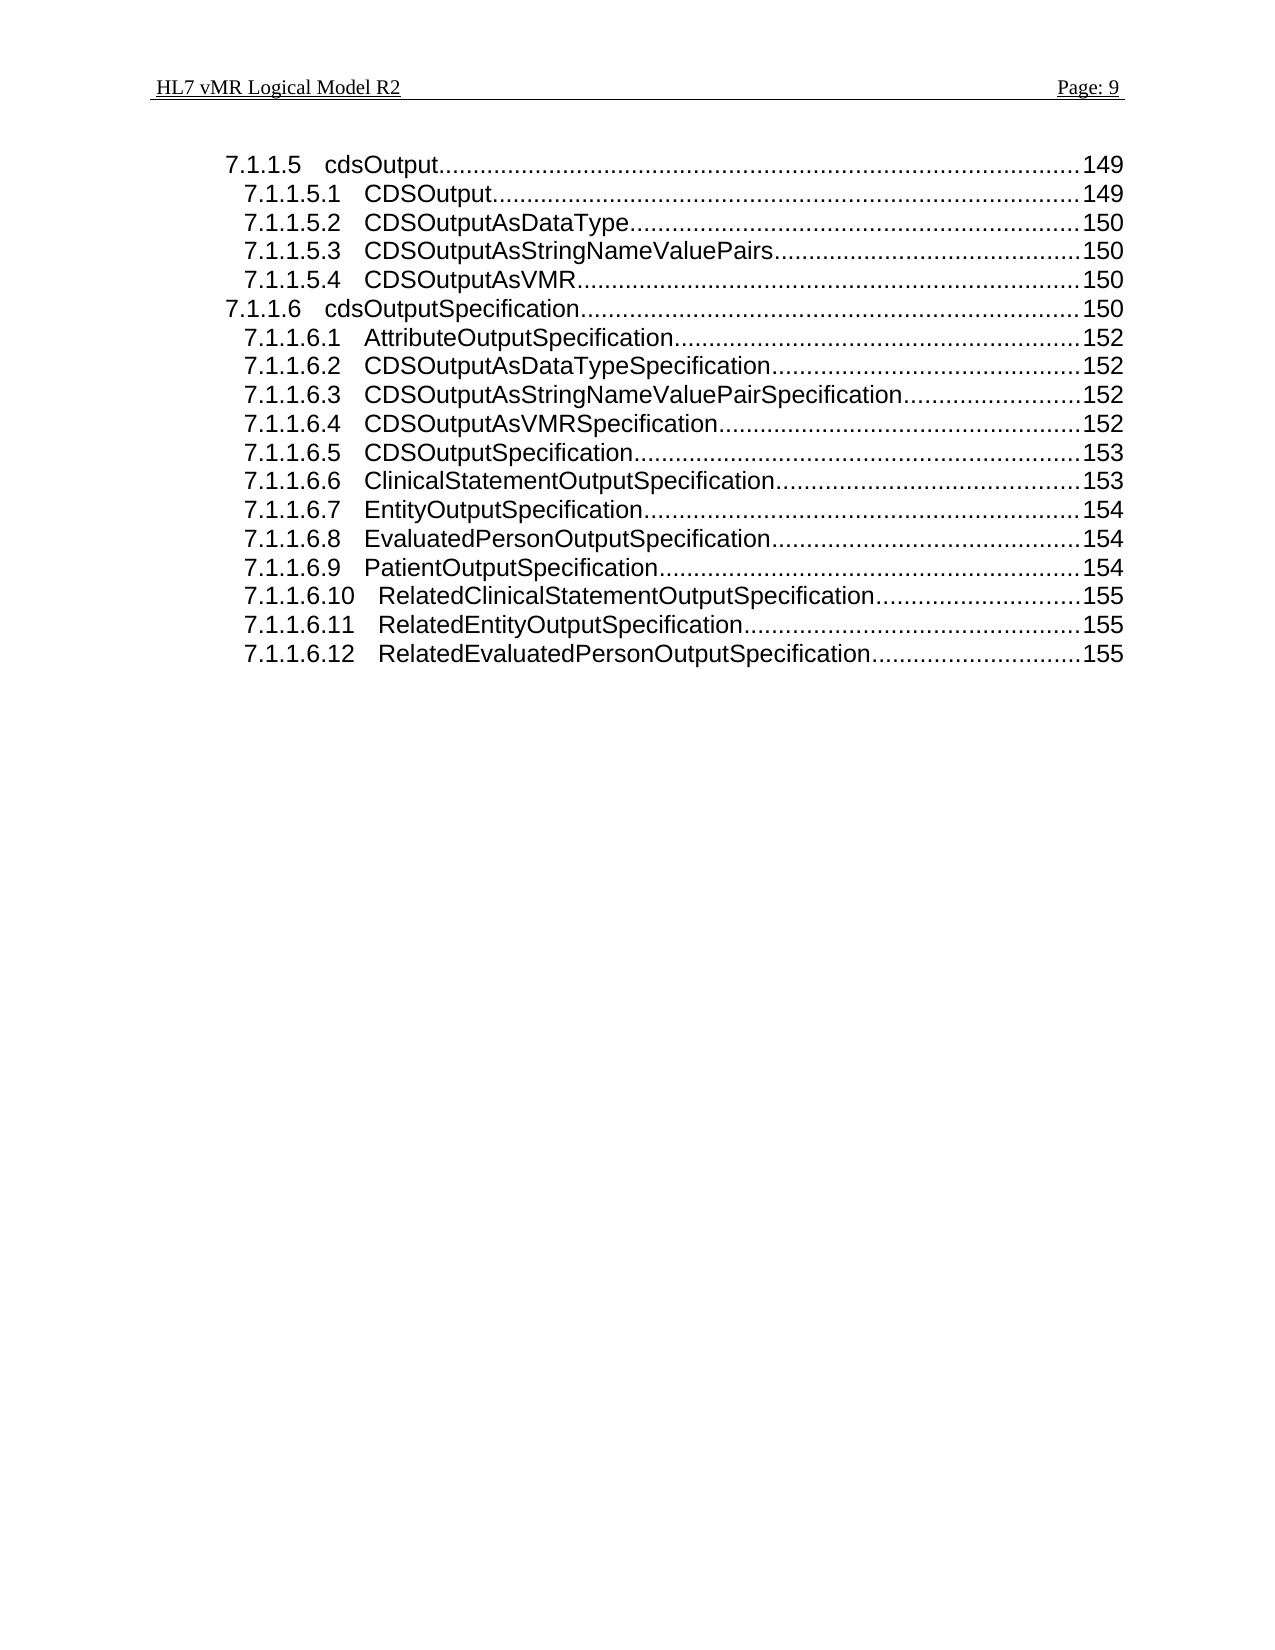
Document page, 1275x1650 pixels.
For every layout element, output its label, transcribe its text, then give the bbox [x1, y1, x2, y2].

text 7.1.1.6.8 EvaluatedPersonOutputSpecification 154 [244, 524, 771, 552]
text 7.1.1.5.2 CDSOutputAsDataType 150 [244, 207, 1125, 236]
text 7.1.1.6.6 ClinicalStatementOutputSpecification 153 [244, 466, 775, 495]
text 7.1.1.6.4 CDSOutputAsVMRSpecification 152 [244, 409, 718, 437]
text 7.1.1.6.1 AttributeOutputSpecification 152 [244, 322, 1125, 351]
text 7.1.1.6.10 RelatedClinicalStatementOutputSpecification 155 [244, 581, 875, 610]
text 7.1.1.5.1 CDSOutput 149 [244, 179, 492, 207]
text 7.1.1.6.5 CDSOutputSpecification 153 [244, 437, 1125, 466]
text 7.1.1.6.11 RelatedEntityOutputSpecification 155 [244, 610, 744, 639]
text 7.1.1.5.3 CDSOutputAsStringNameValuePairs 150 [244, 236, 774, 265]
text 7.1.1.6.9 PatientOutputSpecification 154 [244, 552, 1125, 581]
text 7.1.1.6.3 CDSOutputAsStringNameValuePairSpecification 152 [244, 380, 903, 409]
text 7.1.1.6.7 EntityOutputSpecification 154 [244, 495, 643, 524]
text 7.1.1.6 cdsOutputSpecification 150 [225, 294, 580, 322]
text 7.1.1.6.2 CDSOutputAsDataTypeSpecification 152 [244, 351, 771, 380]
text 7.1.1.5.4 CDSOutputAsVMR 150 [244, 265, 577, 294]
text 7.1.1.6.12 RelatedEvaluatedPersonOutputSpecification 155 [244, 639, 871, 667]
text 7.1.1.5 cdsOutput 149 [225, 150, 438, 179]
